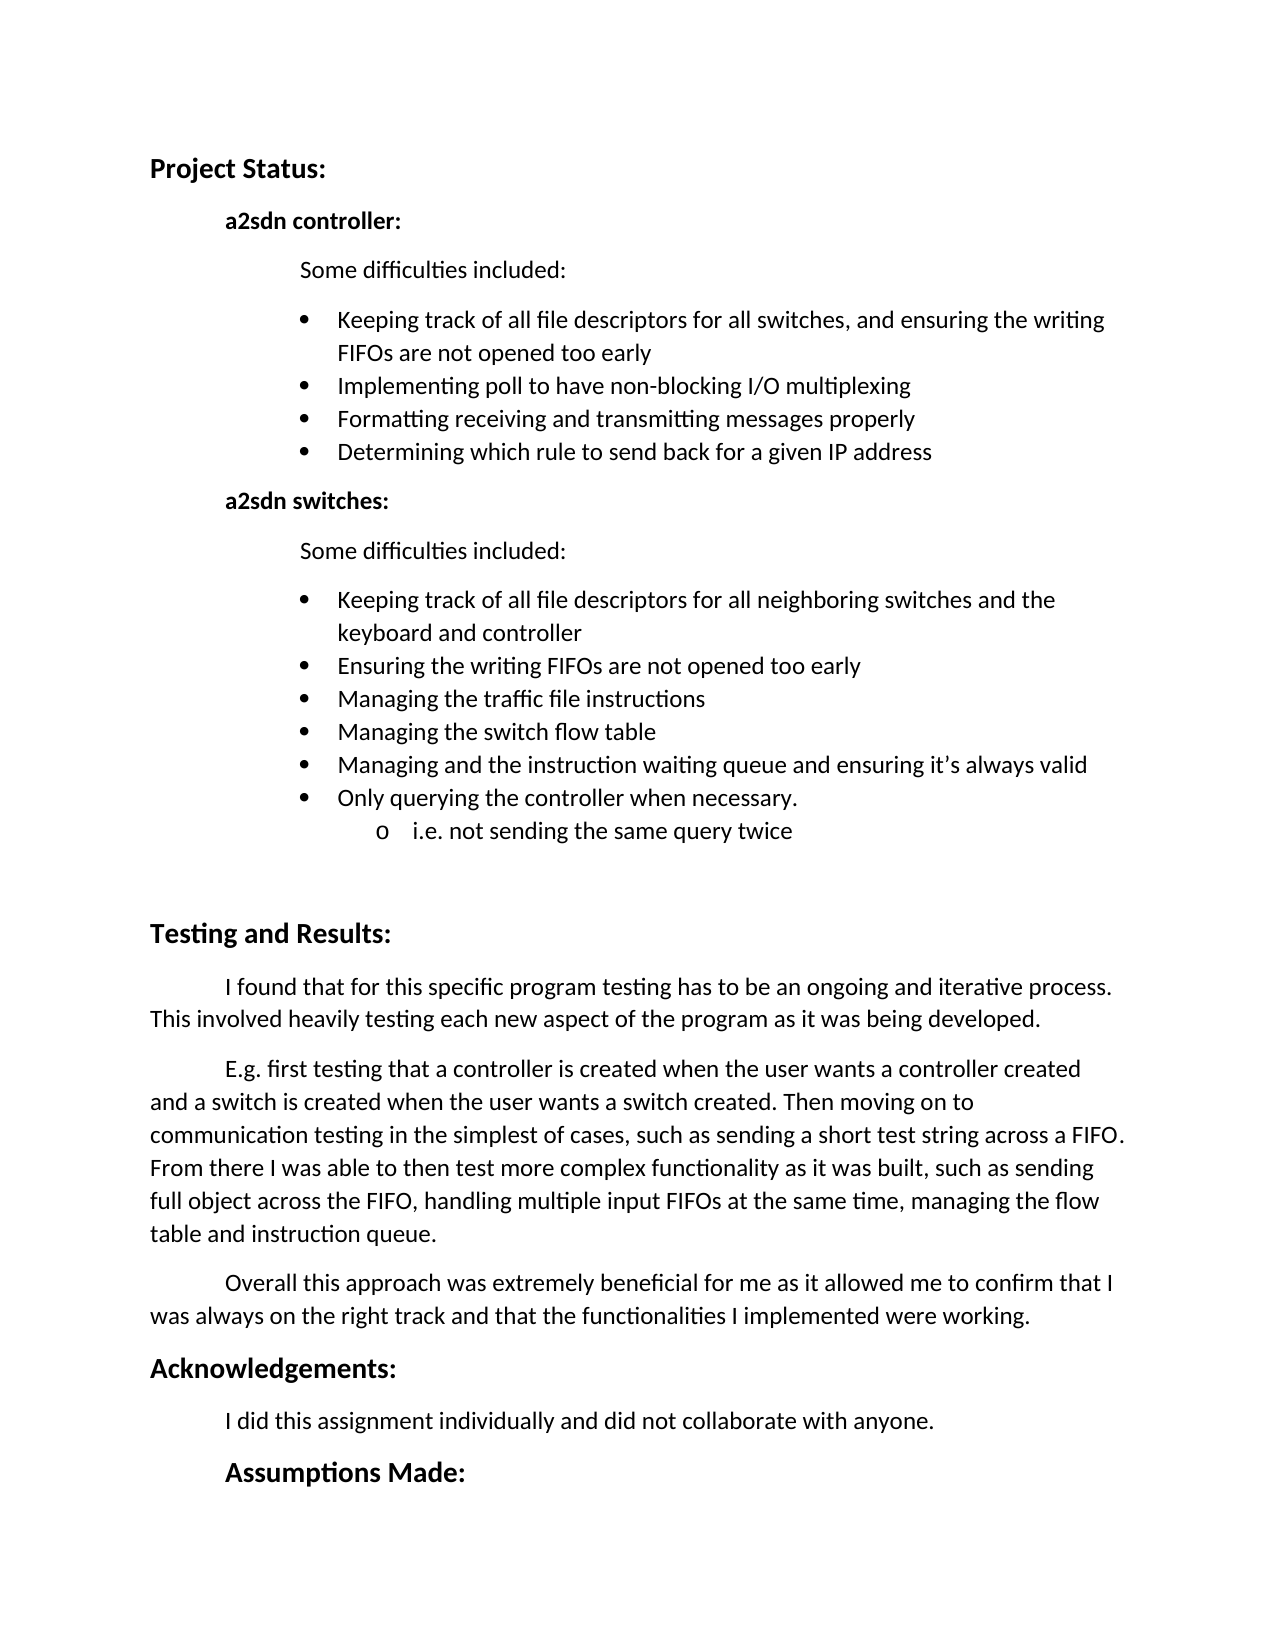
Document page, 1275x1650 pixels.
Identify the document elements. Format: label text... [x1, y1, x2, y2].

text E.g. first testing that a controller is created when the user wants a controller created and a switch is created when the user wants a switch created. Then moving on to communication testing in the simplest of cases, such as sending a short test string across a FIFO. From there I was able to then test more complex functionality as it was built, such as sending full object across the FIFO, handling multiple input FIFOs at the same time, managing the flow table and instruction queue. [150, 1053, 1125, 1248]
text a2sdn controller: [225, 205, 1125, 236]
text I found that for this specific program testing has to be an ongoing and iterative process. This involved heavily testing each new aspect of the program as it was being developed. [150, 971, 1125, 1034]
list Keeping track of all file descriptors for all switches, and ensuring the writing FIFOs are not opened too early [300, 304, 1125, 368]
text Acknowledgements: [150, 1350, 1125, 1386]
list Implementing poll to have non-blocking I/O multiplexing [300, 370, 1125, 401]
list Ensuring the writing FIFOs are not opened too early [300, 651, 1125, 681]
list Managing the switch flow table [300, 716, 1125, 747]
text Overall this approach was extremely beneficial for me as it allowed me to confirm that I was always on the right track and that the functionalities I implemented were working. [150, 1267, 1125, 1331]
list Managing the traffic file instructions [300, 683, 1125, 714]
text Assumptions Made: [150, 1454, 1125, 1490]
text Some difficulties included: [225, 535, 1125, 566]
list Only querying the controller when necessary. [300, 782, 1125, 813]
text Testing and Results: [150, 916, 1125, 951]
text Some difficulties included: [225, 255, 1125, 285]
list i.e. not sending the same query twice [375, 815, 1125, 847]
list Determining which rule to send back for a given IP address [300, 436, 1125, 466]
text I did this assignment individually and did not collaborate with anyone. [150, 1405, 1125, 1436]
list Keeping track of all file descriptors for all neighboring switches and the keyboard and controller [300, 585, 1125, 648]
list Managing and the instruction waiting queue and ensuring it’s always valid [300, 749, 1125, 780]
list Formatting receiving and transmitting messages properly [300, 403, 1125, 433]
text a2sdn switches: [225, 486, 1125, 516]
text Project Status: [150, 150, 1125, 186]
